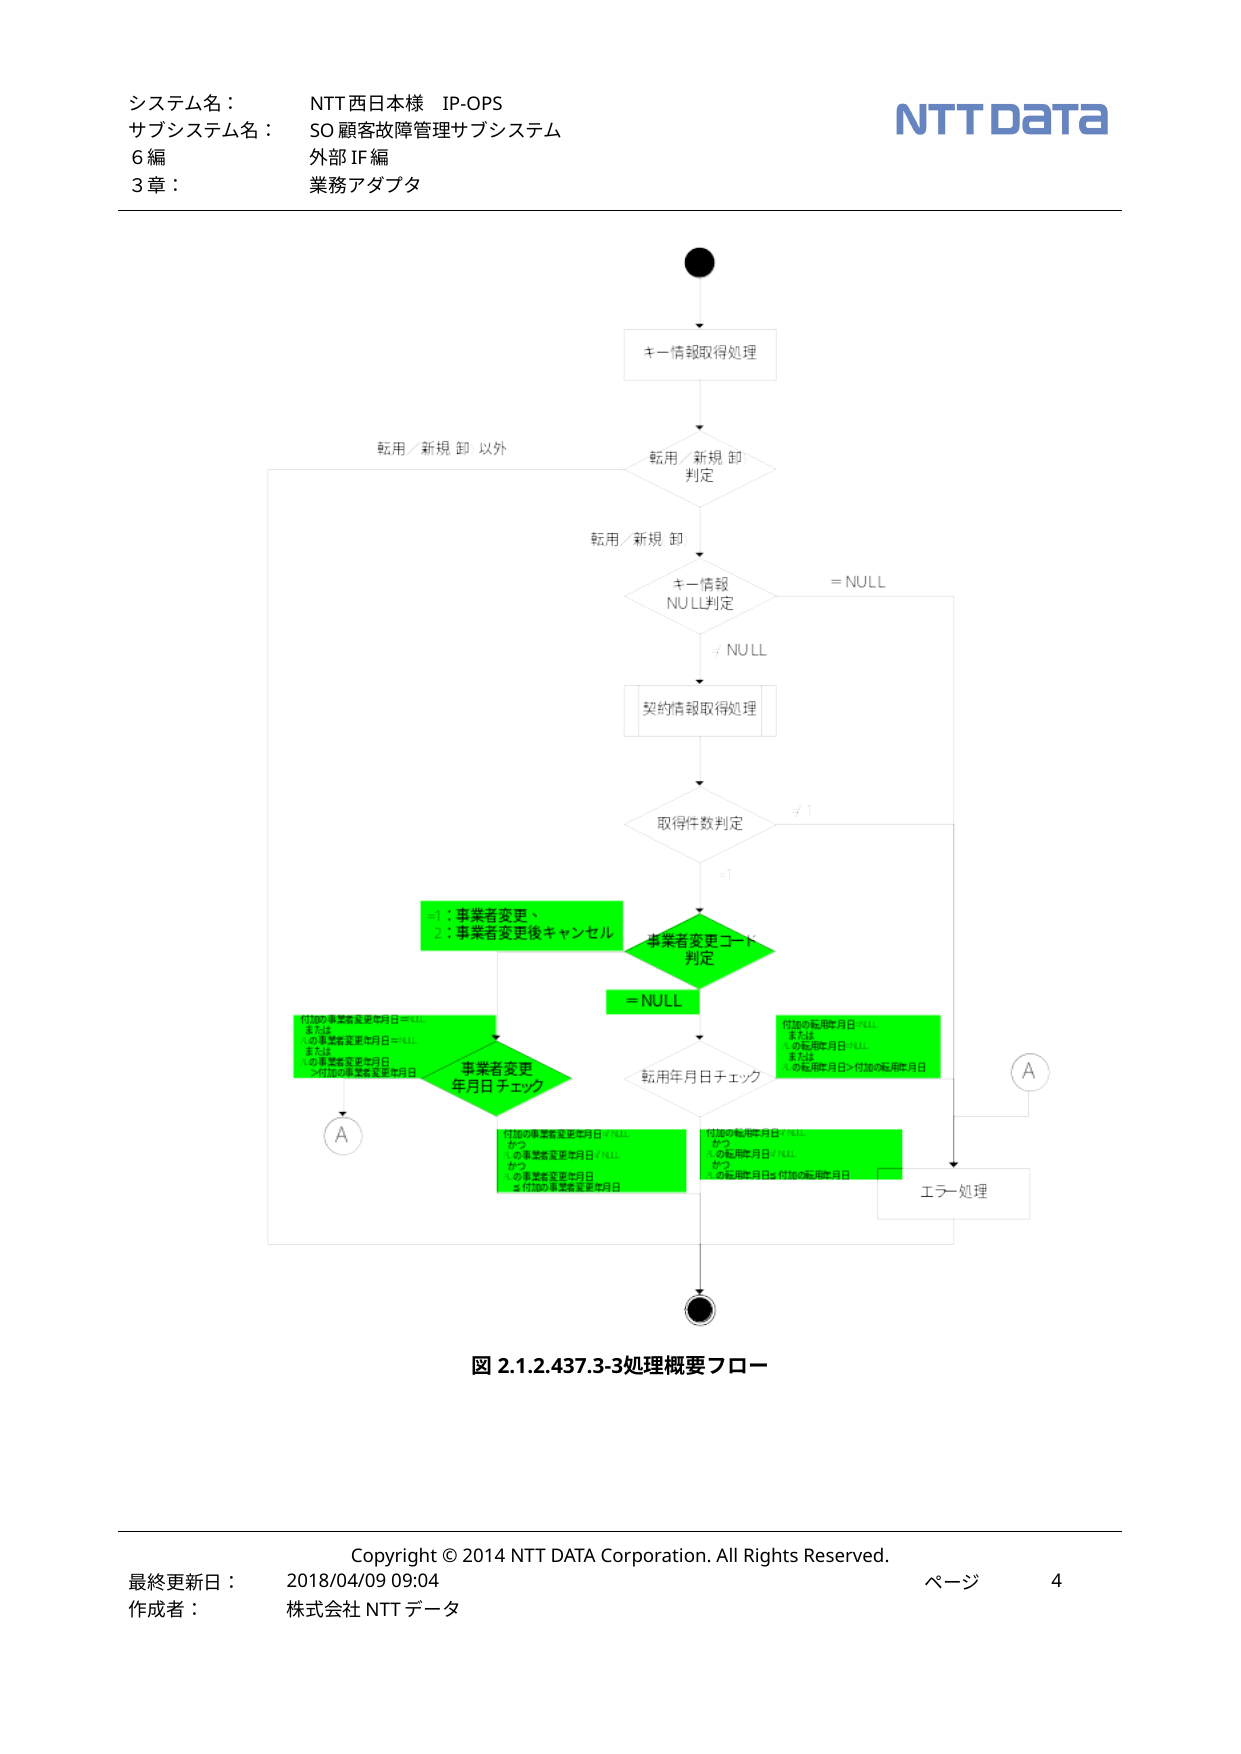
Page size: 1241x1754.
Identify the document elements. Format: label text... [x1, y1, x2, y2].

picture [881, 88, 1123, 150]
